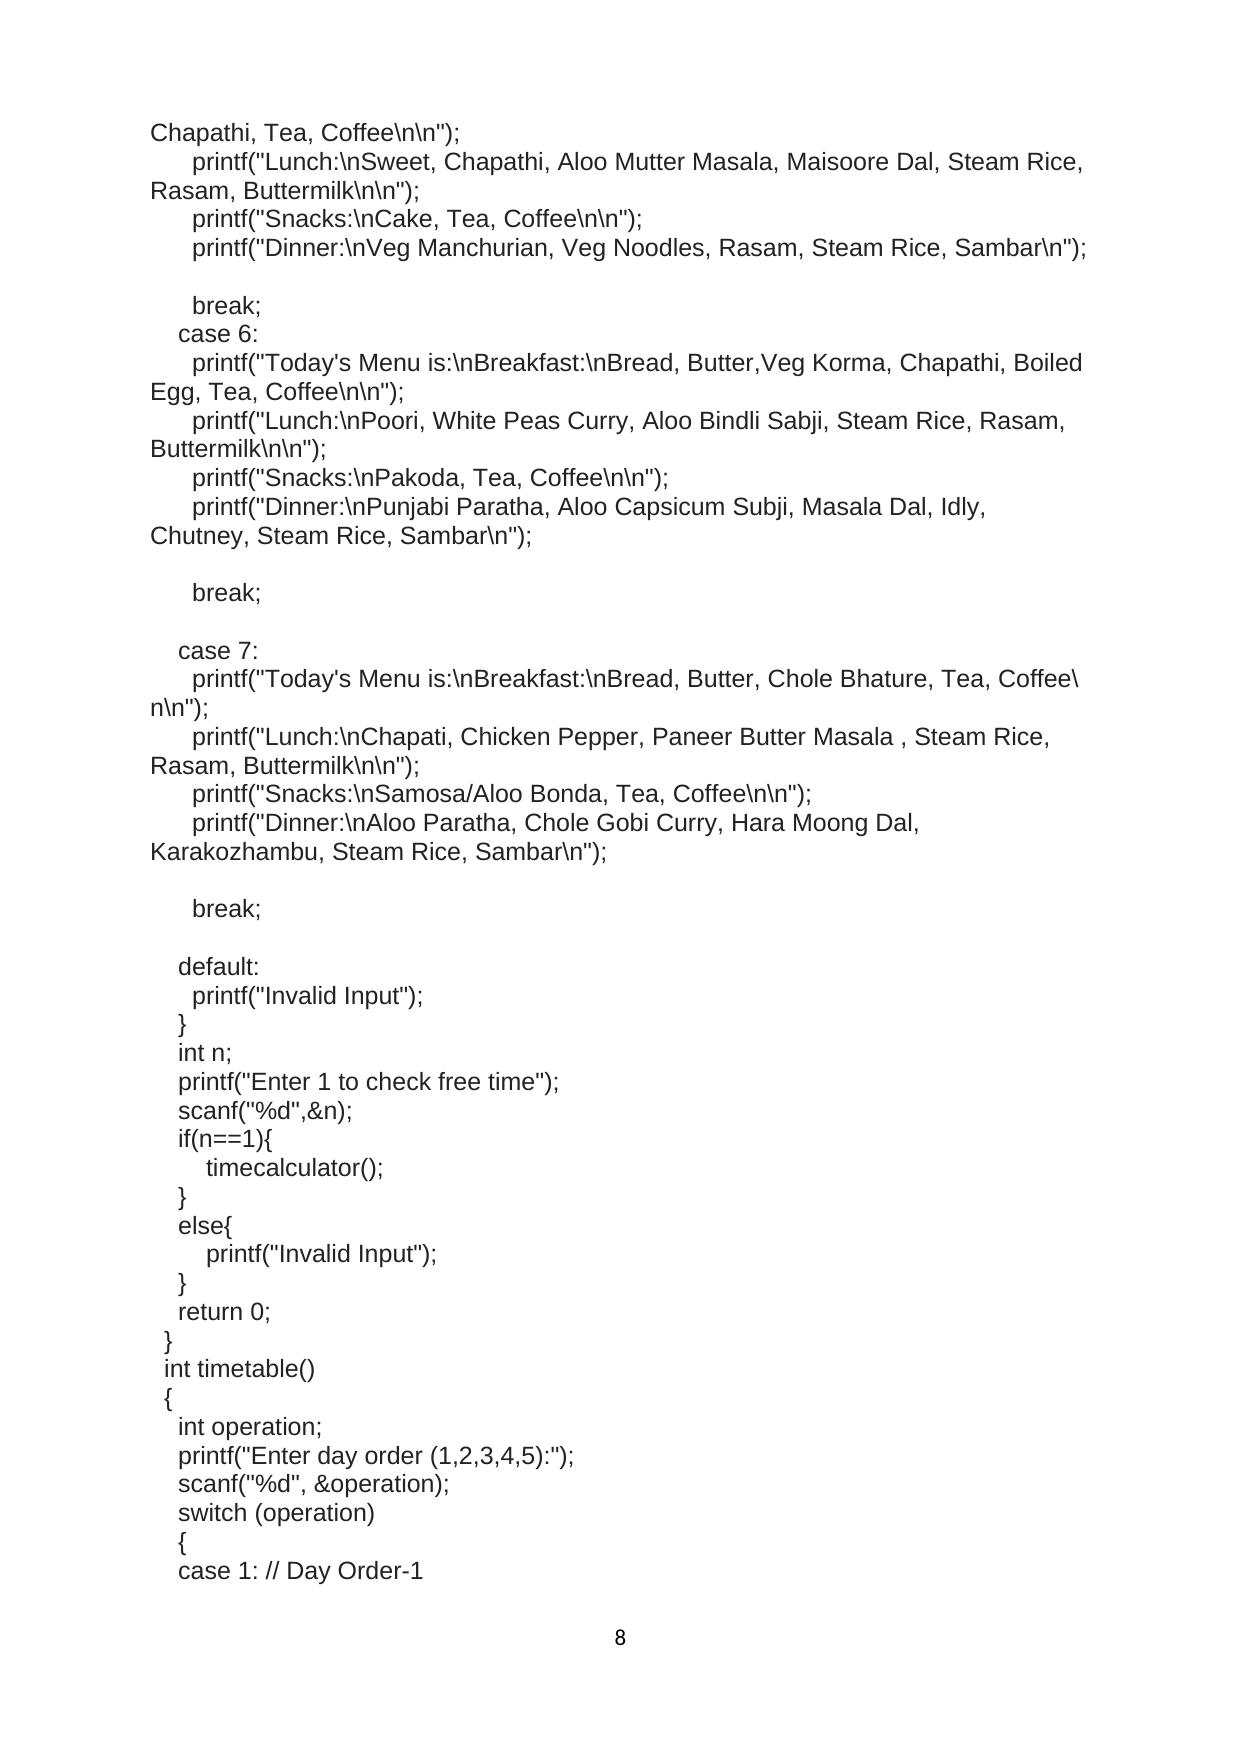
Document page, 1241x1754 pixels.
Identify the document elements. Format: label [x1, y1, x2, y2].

text [150, 118, 1090, 1584]
